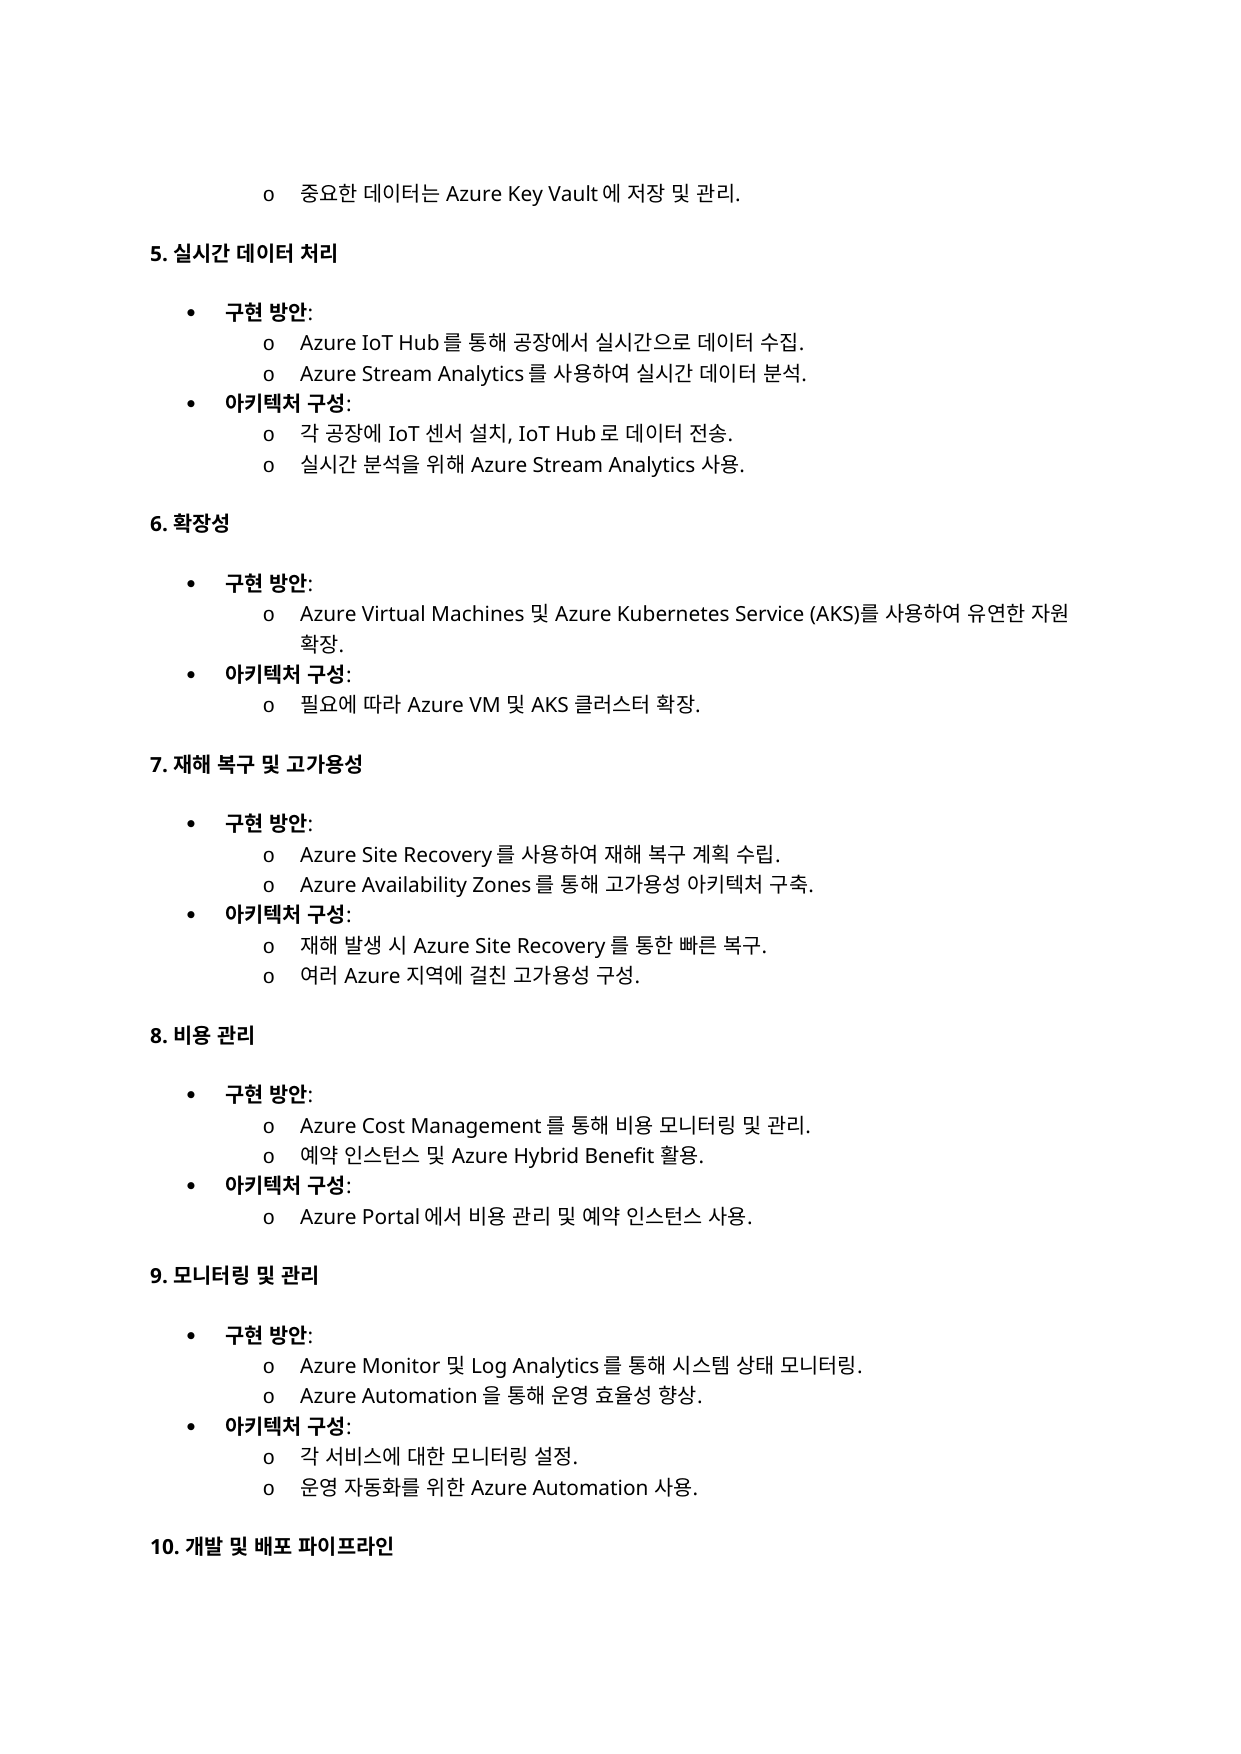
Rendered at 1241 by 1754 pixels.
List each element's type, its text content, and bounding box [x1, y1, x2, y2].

list 각 공장에 IoT 센서 설치, IoT Hub로 데이터 전송. [262, 418, 1090, 448]
list Azure Automation을 통해 운영 효율성 향상. [262, 1380, 1090, 1410]
text 6. 확장성 [150, 508, 1090, 538]
list Azure Virtual Machines 및 Azure Kubernetes Service (AKS)를 사용하여 유연한 자원 확장. [262, 597, 1090, 658]
text 5. 실시간 데이터 처리 [150, 237, 1090, 267]
list Azure IoT Hub를 통해 공장에서 실시간으로 데이터 수집. [262, 327, 1090, 357]
list 예약 인스턴스 및 Azure Hybrid Benefit 활용. [262, 1139, 1090, 1170]
list 중요한 데이터는 Azure Key Vault에 저장 및 관리. [262, 177, 1090, 208]
list Azure Stream Analytics를 사용하여 실시간 데이터 분석. [262, 357, 1090, 387]
list 구현 방안: [187, 1319, 1090, 1349]
list 구현 방안: [187, 808, 1090, 838]
list Azure Cost Management를 통해 비용 모니터링 및 관리. [262, 1109, 1090, 1139]
text 7. 재해 복구 및 고가용성 [150, 748, 1090, 778]
list 구현 방안: [187, 567, 1090, 597]
list 아키텍처 구성: [187, 1170, 1090, 1200]
list 운영 자동화를 위한 Azure Automation 사용. [262, 1471, 1090, 1501]
list 필요에 따라 Azure VM 및 AKS 클러스터 확장. [262, 688, 1090, 719]
list 아키텍처 구성: [187, 658, 1090, 688]
list 구현 방안: [187, 1078, 1090, 1109]
list 구현 방안: [187, 296, 1090, 327]
list 아키텍처 구성: [187, 1410, 1090, 1441]
list Azure Portal에서 비용 관리 및 예약 인스턴스 사용. [262, 1200, 1090, 1230]
list 여러 Azure 지역에 걸친 고가용성 구성. [262, 959, 1090, 990]
text 8. 비용 관리 [150, 1019, 1090, 1049]
list 각 서비스에 대한 모니터링 설정. [262, 1441, 1090, 1471]
list Azure Availability Zones를 통해 고가용성 아키텍처 구축. [262, 868, 1090, 899]
list Azure Site Recovery를 사용하여 재해 복구 계획 수립. [262, 838, 1090, 868]
list 아키텍처 구성: [187, 899, 1090, 929]
text 10. 개발 및 배포 파이프라인 [150, 1531, 1090, 1561]
list 아키텍처 구성: [187, 387, 1090, 418]
list 실시간 분석을 위해 Azure Stream Analytics 사용. [262, 448, 1090, 478]
list 재해 발생 시 Azure Site Recovery를 통한 빠른 복구. [262, 929, 1090, 959]
text 9. 모니터링 및 관리 [150, 1259, 1090, 1290]
list Azure Monitor 및 Log Analytics를 통해 시스템 상태 모니터링. [262, 1349, 1090, 1380]
